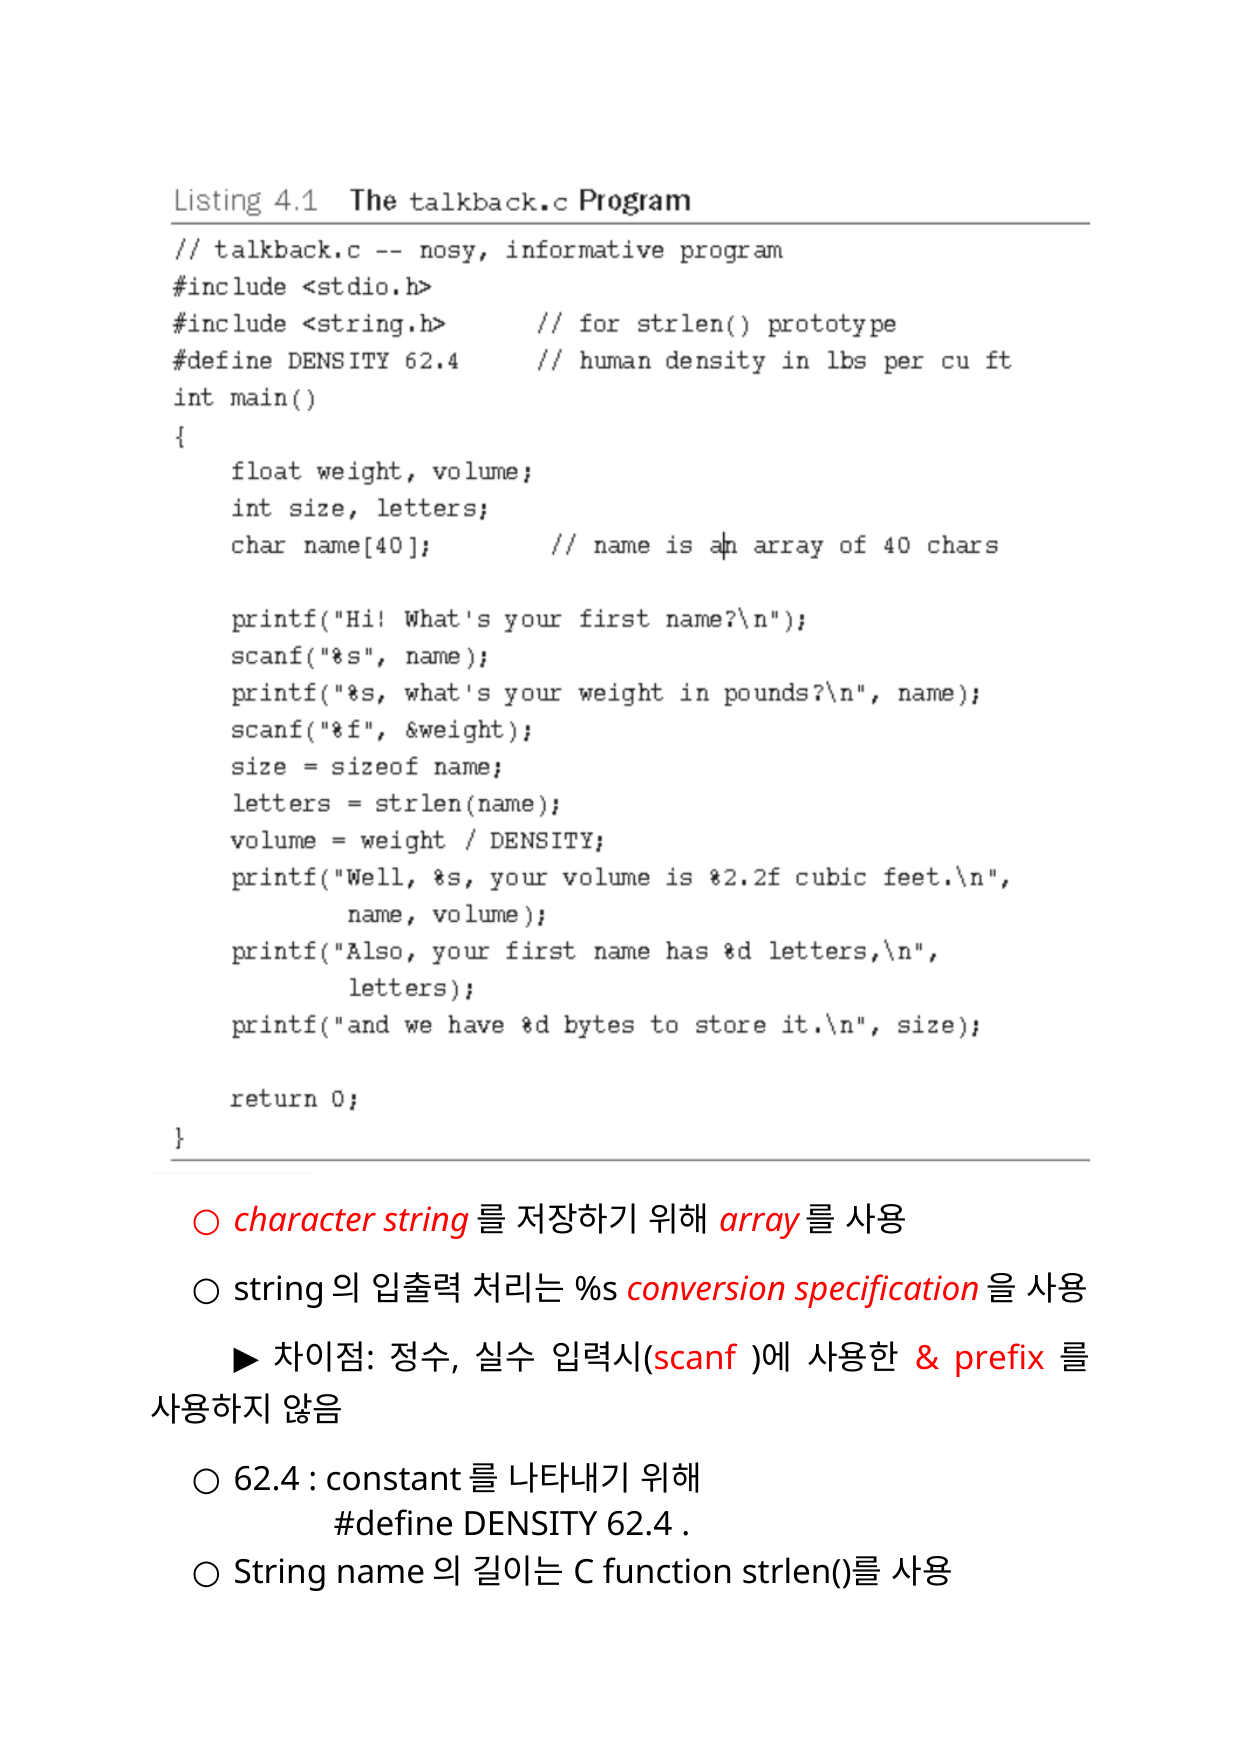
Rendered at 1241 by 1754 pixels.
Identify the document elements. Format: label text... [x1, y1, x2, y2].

picture [150, 177, 1091, 1174]
list #define DENSITY 62.4 . [233, 1500, 1090, 1545]
list String name의 길이는 C function strlen()를 사용 [192, 1545, 1090, 1594]
list 62.4 : constant를 나타내기 위해 [192, 1451, 1090, 1500]
text ▶ 차이점: 정수, 실수 입력시(scanf )에 사용한 & prefix 를 사용하지 않음 [150, 1330, 1090, 1431]
list character string를 저장하기 위해 array를 사용 [192, 1192, 1090, 1241]
list string의 입출력 처리는 %s conversion specification을 사용 [192, 1261, 1090, 1310]
